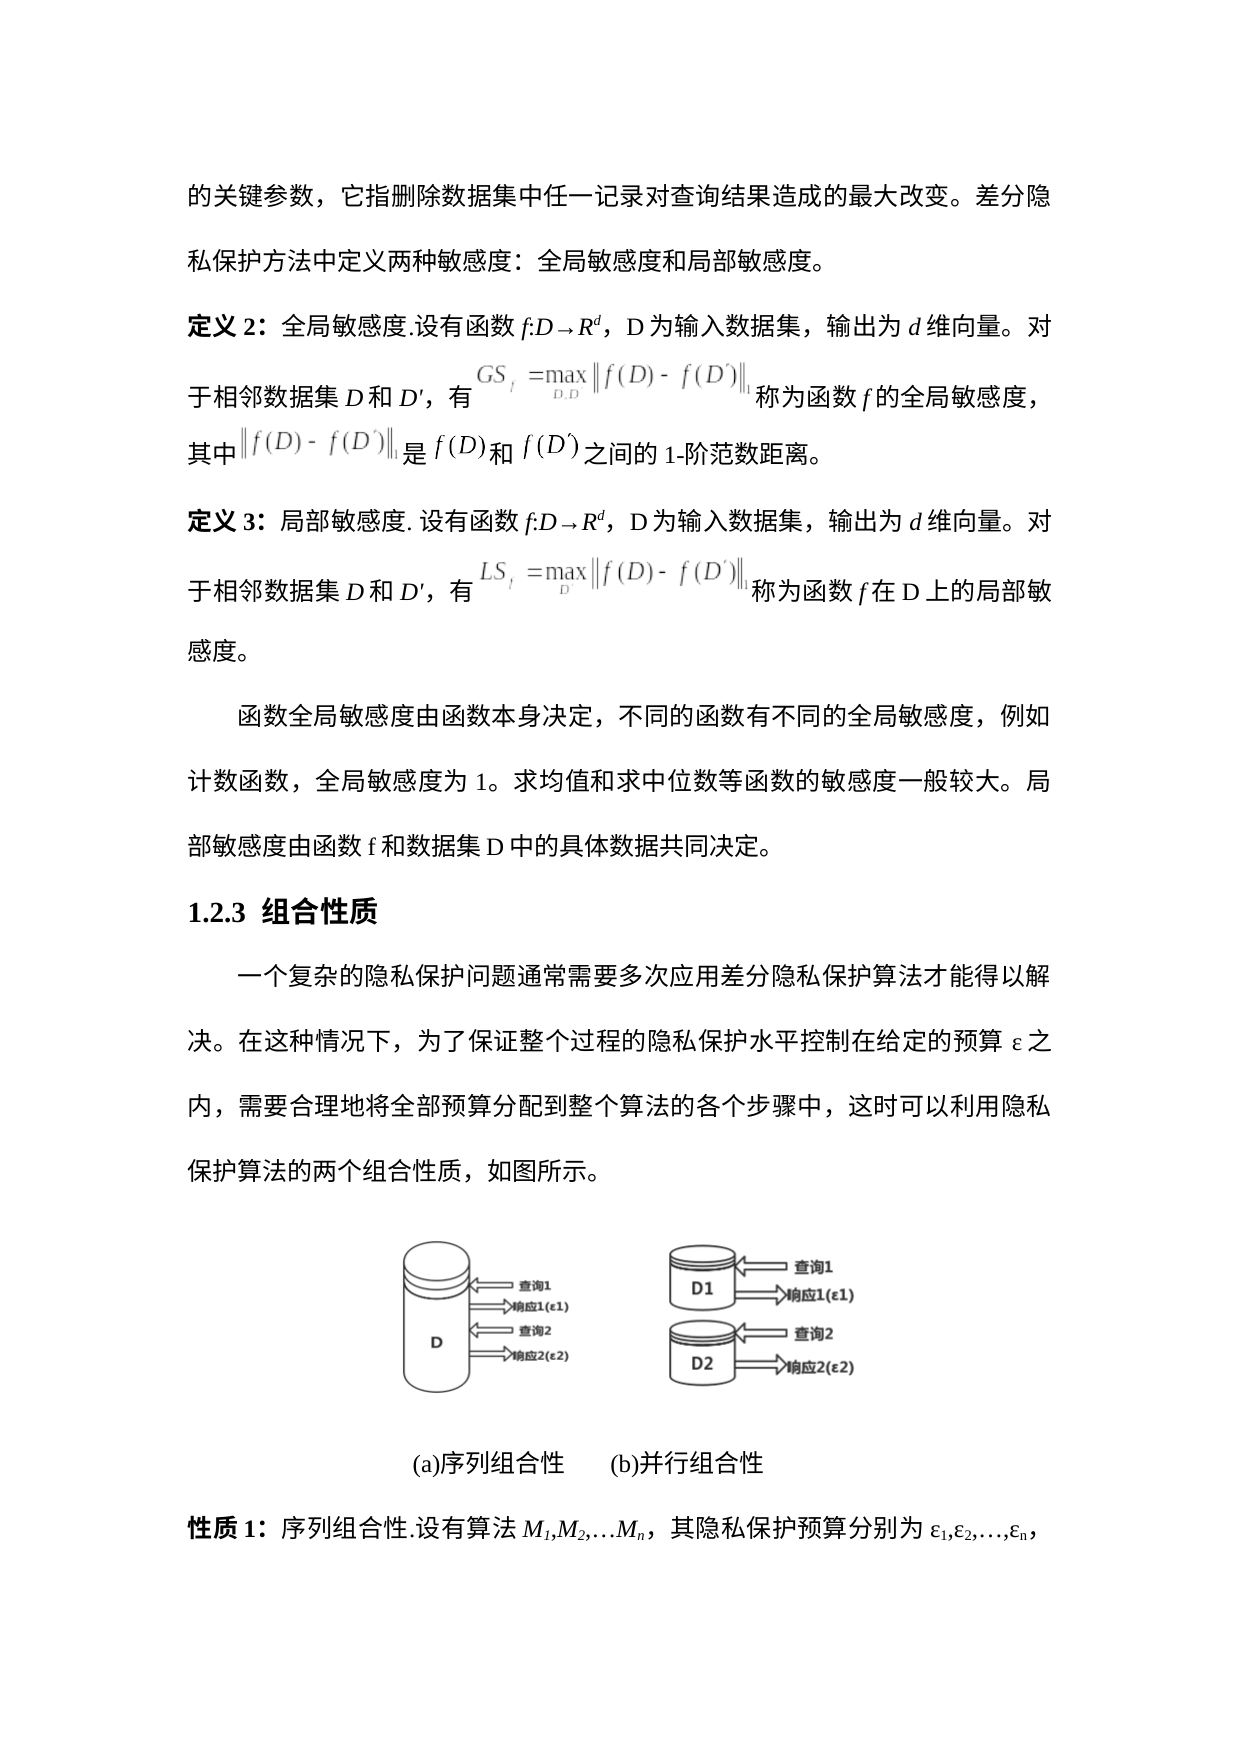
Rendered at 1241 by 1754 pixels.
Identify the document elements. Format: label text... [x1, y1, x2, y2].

picture [367, 1202, 924, 1415]
text 定义3：局部敏感度. 设有函数f:D→Rd，D为输入数据集，输出为d维向量。对于相邻数据集D和Dʹ，有称为函数f在D上的局部敏感度。 [187, 487, 1053, 682]
text 函数全局敏感度由函数本身决定，不同的函数有不同的全局敏感度，例如计数函数，全局敏感度为1。求均值和求中位数等函数的敏感度一般较大。局部敏感度由函数f和数据集D中的具体数据共同决定。 [187, 682, 1053, 877]
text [187, 162, 1053, 292]
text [187, 1494, 1053, 1559]
text 定义2：全局敏感度.设有函数f:D→Rd，D为输入数据集，输出为d维向量。对于相邻数据集D和Dʹ，有称为函数f的全局敏感度，其中是和之间的1-阶范数距离。 [187, 292, 1053, 487]
text 一个复杂的隐私保护问题通常需要多次应用差分隐私保护算法才能得以解决。在这种情况下，为了保证整个过程的隐私保护水平控制在给定的预算ε之内，需要合理地将全部预算分配到整个算法的各个步骤中，这时可以利用隐私保护算法的两个组合性质，如图所示。 [187, 942, 1053, 1202]
text 组合性质 [187, 877, 1053, 942]
text (a)序列组合性 (b)并行组合性 [187, 1429, 1053, 1494]
